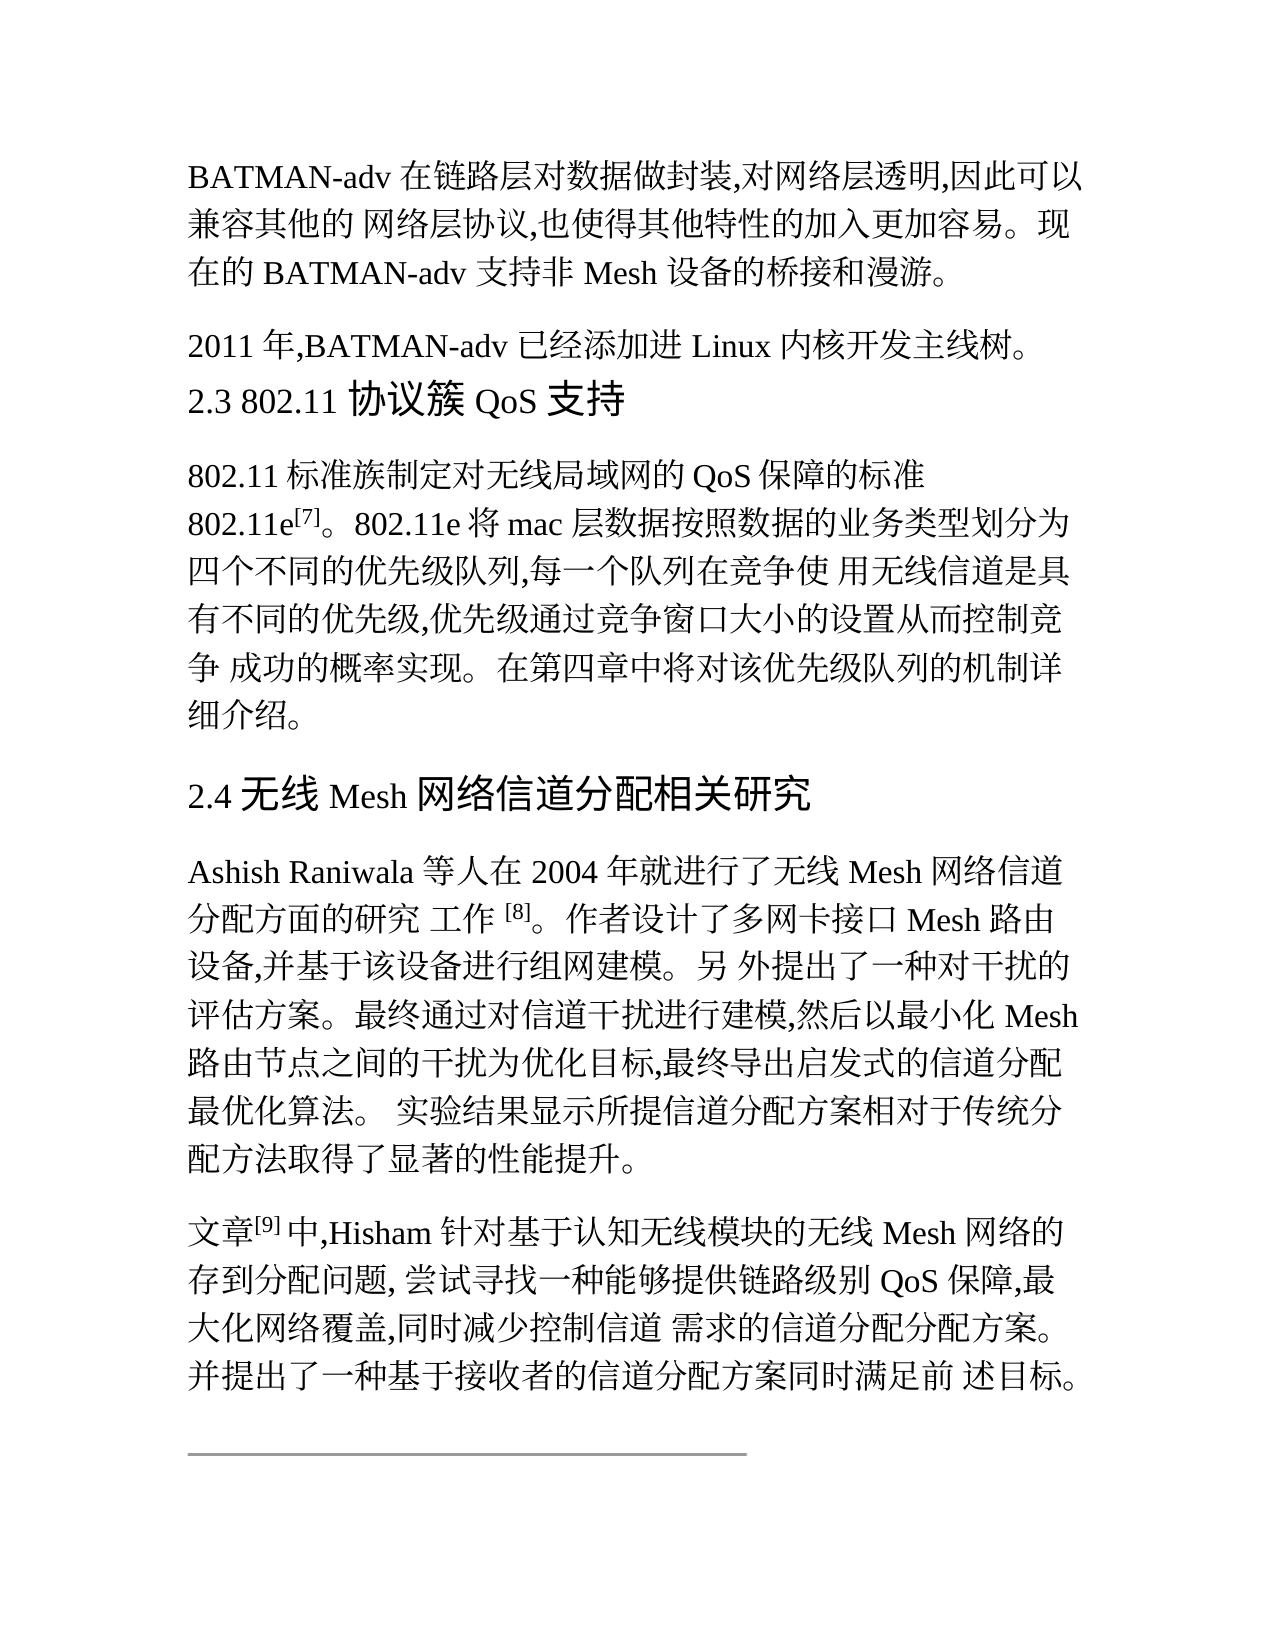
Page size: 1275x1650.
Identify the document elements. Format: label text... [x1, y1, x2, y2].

text 802.11标准族制定对无线局域网的QoS保障的标准802.11e[7]。802.11e将mac 层数据按照数据的业务类型划分为四个不同的优先级队列,每一个队列在竞争使 用无线信道是具有不同的优先级,优先级通过竞争窗口大小的设置从而控制竞争 成功的概率实现。在第四章中将对该优先级队列的机制详细介绍。 [187, 449, 1087, 737]
text 2011 年,BATMAN-adv 已经添加进 Linux 内核开发主线树。 2.3 802.11 协议簇 QoS 支持 [187, 319, 1087, 424]
text 2.4 无线 Mesh 网络信道分配相关研究 [187, 762, 1087, 820]
text BATMAN-adv 在链路层对数据做封装,对网络层透明,因此可以兼容其他的 网络层协议,也使得其他特性的加入更加容易。现在的 BATMAN-adv 支持非 Mesh 设备的桥接和漫游。 [187, 150, 1087, 294]
text Ashish Raniwala 等人在 2004 年就进行了无线 Mesh 网络信道分配方面的研究 工作 [8]。作者设计了多网卡接口 Mesh 路由设备,并基于该设备进行组网建模。另 外提出了一种对干扰的评估方案。最终通过对信道干扰进行建模,然后以最小化 Mesh 路由节点之间的干扰为优化目标,最终导出启发式的信道分配最优化算法。 实验结果显示所提信道分配方案相对于传统分配方法取得了显著的性能提升。 [187, 845, 1087, 1181]
text 文章[9] 中,Hisham 针对基于认知无线模块的无线 Mesh 网络的存到分配问题, 尝试寻找一种能够提供链路级别 QoS 保障,最大化网络覆盖,同时减少控制信道 需求的信道分配分配方案。并提出了一种基于接收者的信道分配方案同时满足前 述目标。 [187, 1206, 1087, 1429]
